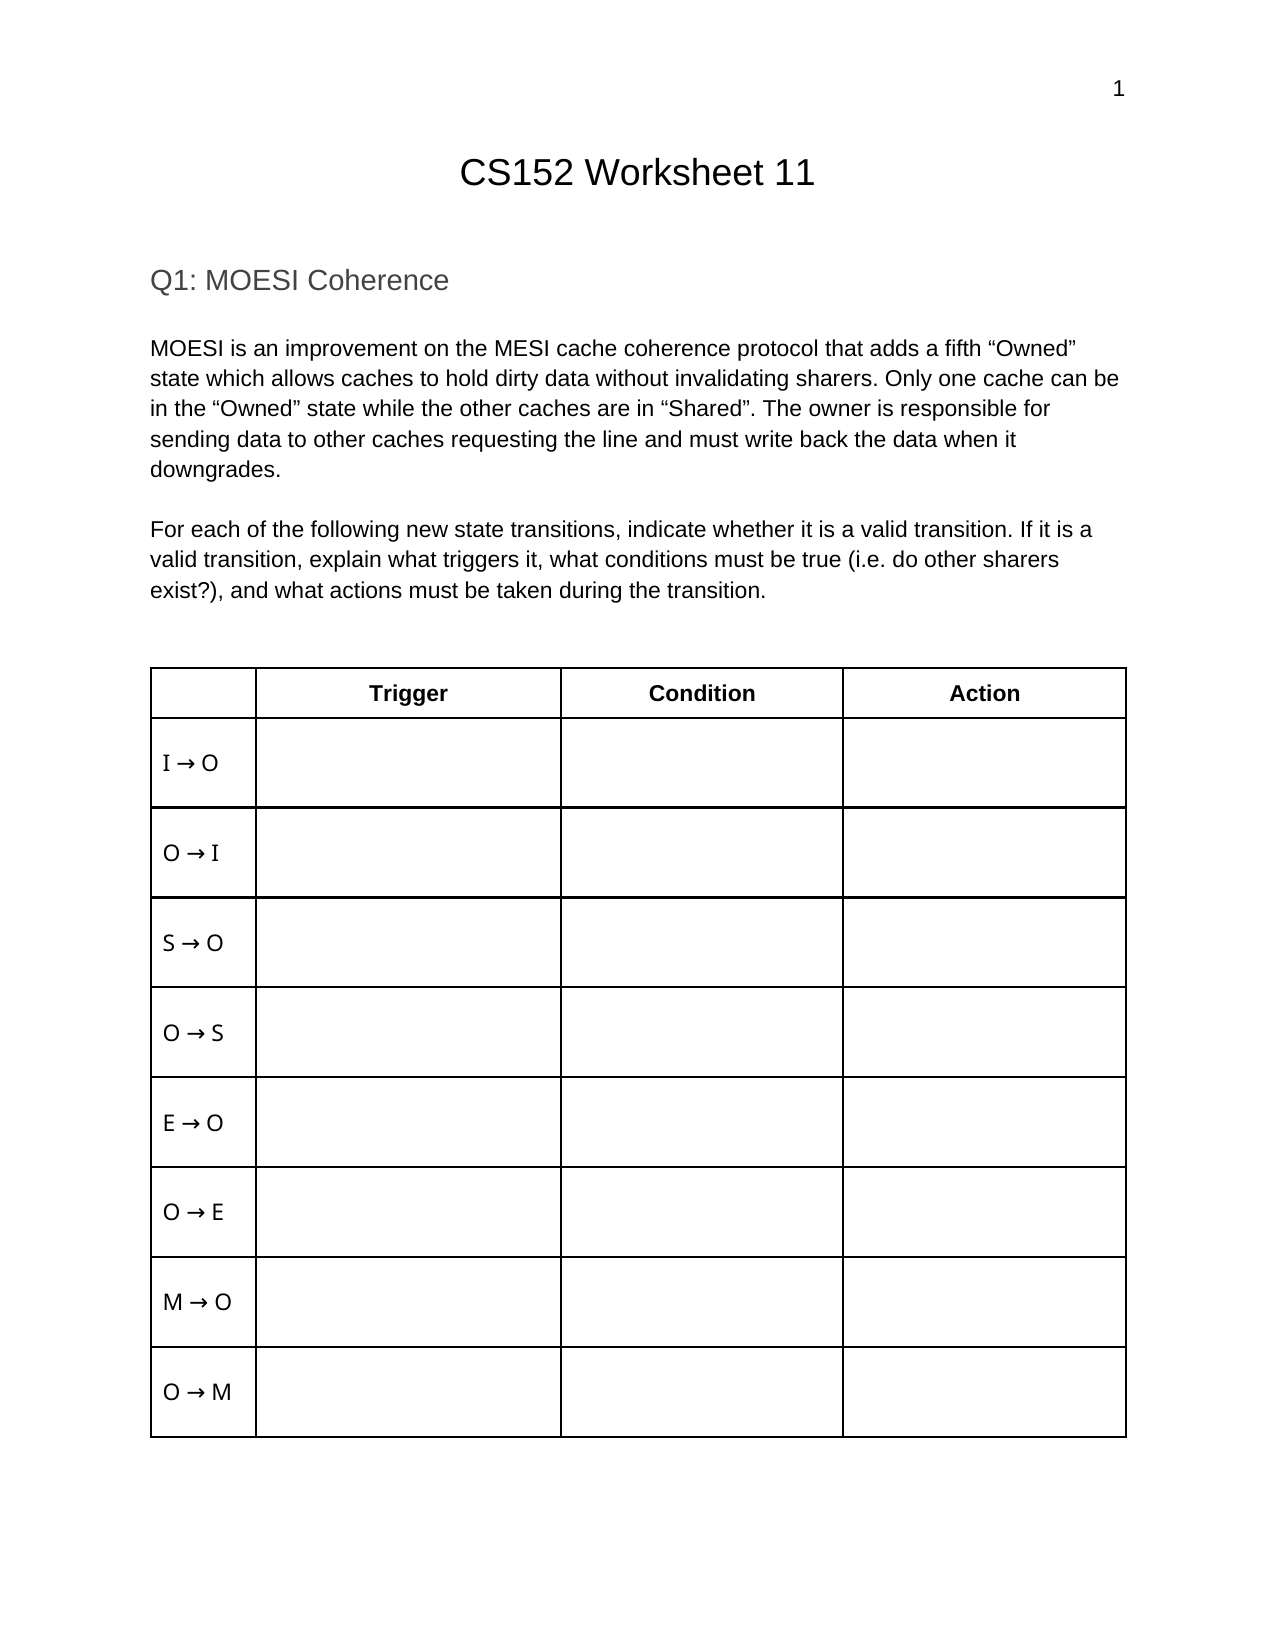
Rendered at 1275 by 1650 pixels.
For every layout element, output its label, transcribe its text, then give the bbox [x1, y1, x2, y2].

table_cell [844, 899, 1125, 986]
table_cell [562, 899, 842, 986]
table_cell E → O [152, 1078, 255, 1166]
table_cell O → E [152, 1168, 255, 1256]
table_cell [844, 1348, 1125, 1436]
table_cell [562, 1168, 842, 1256]
table_header [152, 669, 255, 717]
table_cell [844, 1168, 1125, 1256]
table_cell [257, 1348, 560, 1436]
table_cell [844, 988, 1125, 1076]
table_cell [257, 1078, 560, 1166]
table_header Action [844, 669, 1125, 717]
table_cell [562, 1348, 842, 1436]
table_cell M → O [152, 1258, 255, 1346]
table_cell [257, 899, 560, 986]
table_cell [562, 719, 842, 806]
table_cell [844, 1258, 1125, 1346]
table_cell [844, 1078, 1125, 1166]
table_cell [257, 988, 560, 1076]
text MOESI is an improvement on the MESI cache coherence protocol that adds a fifth “Owned” state which allows caches to hold dirty data without invalidating sharers. Only one cache can be in the “Owned” state while the other caches are in “Shared”. The owner is responsible for sending data to other caches requesting the line and must write back the data when it downgrades. [150, 335, 1125, 482]
table_cell [257, 809, 560, 896]
table_cell [562, 809, 842, 896]
table_cell O → M [152, 1348, 255, 1436]
table_cell O → I [152, 809, 255, 896]
table_cell S → O [152, 899, 255, 986]
table_cell I → O [152, 719, 255, 806]
table_cell O → S [152, 988, 255, 1076]
table_cell [257, 719, 560, 806]
table_cell [844, 809, 1125, 896]
table_cell [562, 988, 842, 1076]
table_cell [562, 1078, 842, 1166]
table_cell [844, 719, 1125, 806]
table_cell [257, 1258, 560, 1346]
table_cell [562, 1258, 842, 1346]
subtitle Q1: MOESI Coherence [150, 263, 1125, 296]
table_cell [257, 1168, 560, 1256]
text For each of the following new state transitions, indicate whether it is a valid transition. If it is a valid transition, explain what triggers it, what conditions must be true (i.e. do other sharers exist?), and what actions must be taken during the transition. [150, 516, 1125, 603]
title CS152 Worksheet 11 [150, 150, 1125, 193]
table_header Condition [562, 669, 842, 717]
table_header Trigger [257, 669, 560, 717]
